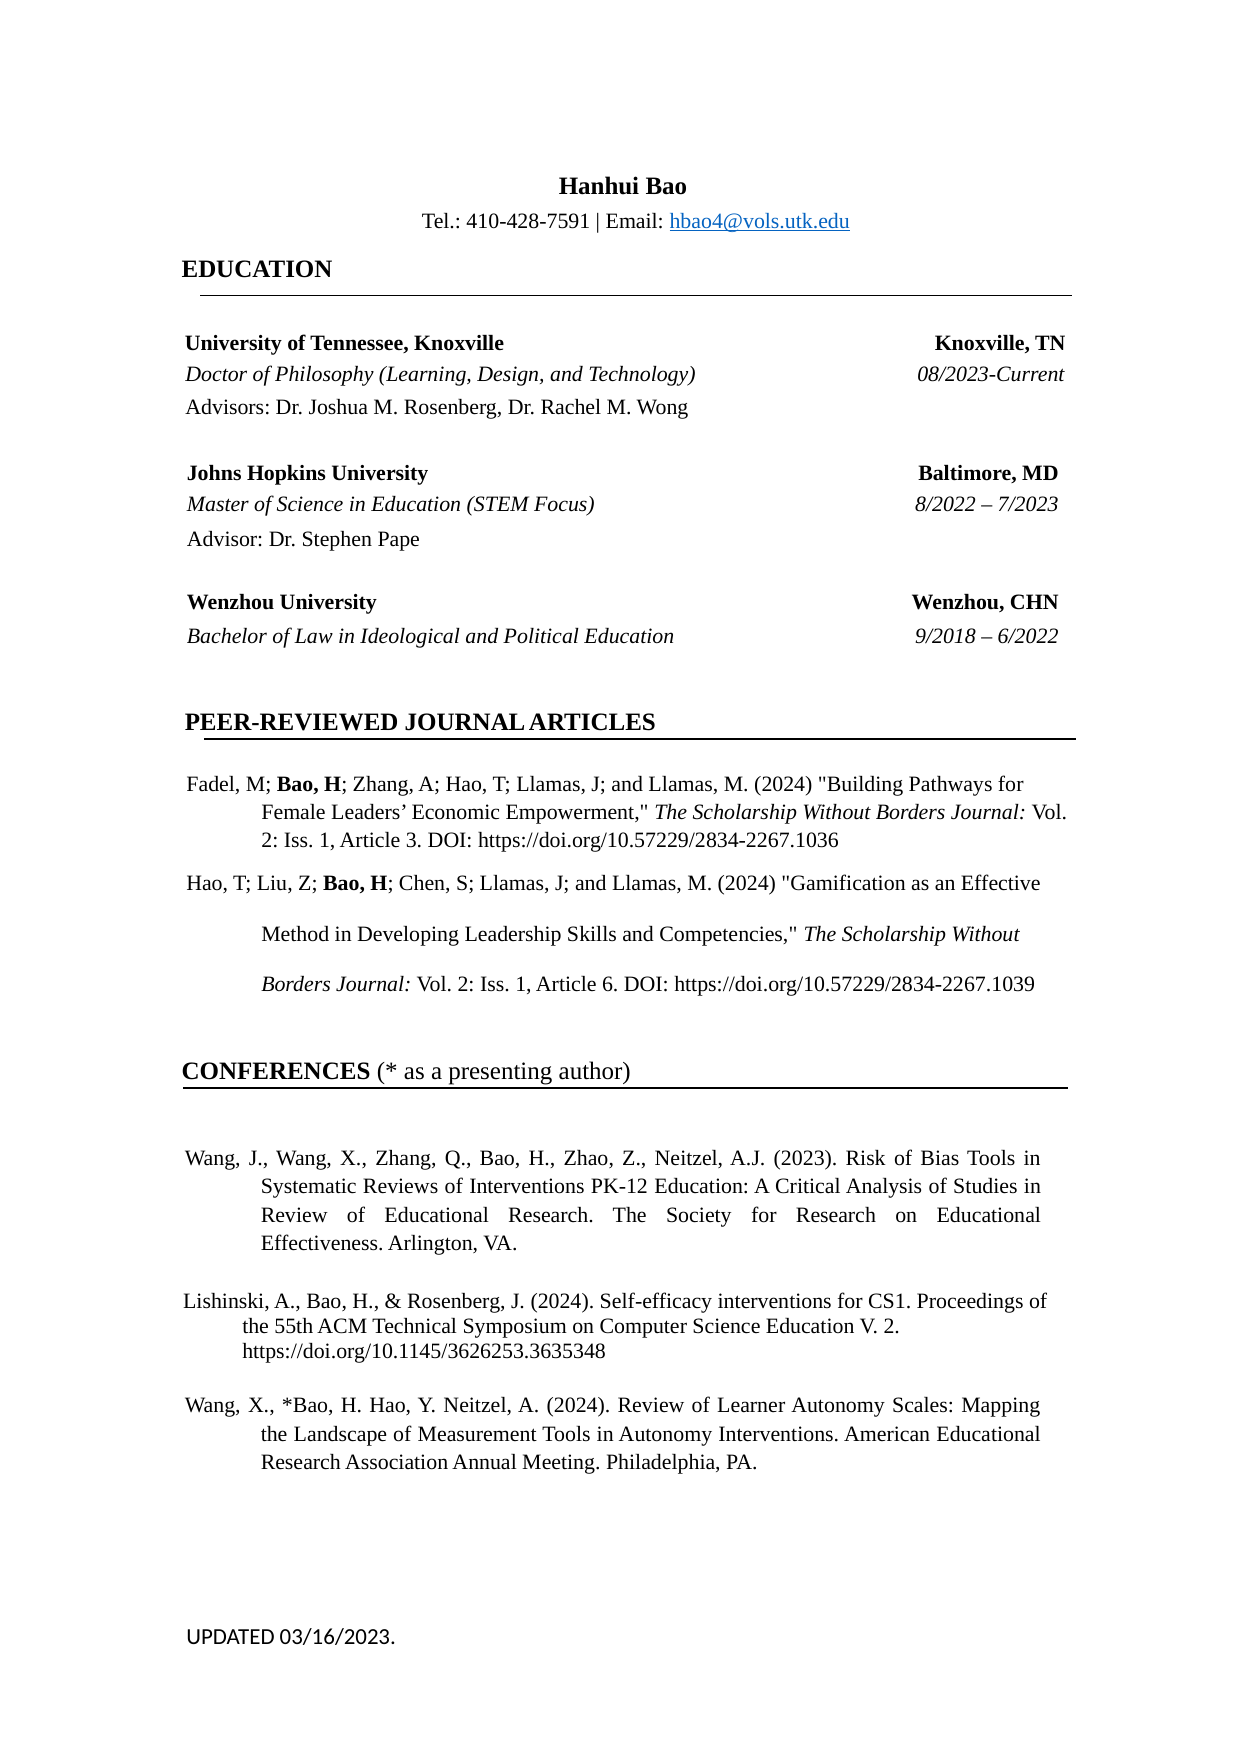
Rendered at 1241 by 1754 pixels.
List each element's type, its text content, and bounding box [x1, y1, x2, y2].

table_cell Master of Science in Education (STEM Focus) Advisor: Dr. Stephen Pape [185, 487, 911, 585]
table_cell Baltimore, MD [911, 455, 1081, 487]
table_cell 9/2018 – 6/2022 [911, 619, 1081, 738]
table_cell 8/2022 – 7/2023 [911, 487, 1081, 585]
subtitle CONFERENCES (* as a presenting author) [181, 1056, 1076, 1085]
text Tel.: 410-428-7591 | Email: hbao4@vols.utk.edu [195, 208, 1076, 233]
table_cell Doctor of Philosophy (Learning, Design, and Technology) Advisors: Dr. Joshua M. Rosenberg, Dr. Rachel M. Wong [185, 357, 911, 455]
table_header University of Tennessee, Knoxville [185, 325, 911, 357]
table_cell 08/2023-Current [911, 357, 1081, 455]
table_cell Wenzhou University [185, 585, 911, 618]
table_header Knoxville, TN [911, 325, 1081, 357]
text Wang, X., *Bao, H. Hao, Y. Neitzel, A. (2024). Review of Learner Autonomy Scales: Mapping the Landscape of Measurement Tools in Autonomy Interventions. American Educational Research Association Annual Meeting. Philadelphia, PA. [184, 1392, 1042, 1474]
table_cell Wenzhou, CHN [911, 585, 1081, 618]
text Hao, T; Liu, Z; Bao, H; Chen, S; Llamas, J; and Llamas, M. (2024) "Gamification as an Effective Method in Developing Leadership Skills and Competencies," The Scholarship Without Borders Journal: Vol. 2: Iss. 1, Article 6. DOI: https://doi.org/10.57229/2834-2267.1039 [186, 870, 1069, 996]
text Fadel, M; Bao, H; Zhang, A; Hao, T; Llamas, J; and Llamas, M. (2024) "Building Pathways for Female Leaders’ Economic Empowerment," The Scholarship Without Borders Journal: Vol. 2: Iss. 1, Article 3. DOI: https://doi.org/10.57229/2834-2267.1036 [186, 771, 1068, 852]
table_cell Johns Hopkins University [185, 455, 911, 487]
subtitle EDUCATION [181, 254, 1076, 283]
text Hanhui Bao [183, 171, 1063, 199]
table_cell Bachelor of Law in Ideological and Political Education PEER-REVIEWED JOURNAL ARTICLES [185, 619, 911, 738]
text Lishinski, A., Bao, H., & Rosenberg, J. (2024). Self-efficacy interventions for CS1. Proceedings of the 55th ACM Technical Symposium on Computer Science Education V. 2. https://doi.org/10.1145/3626253.3635348 [183, 1288, 1076, 1363]
